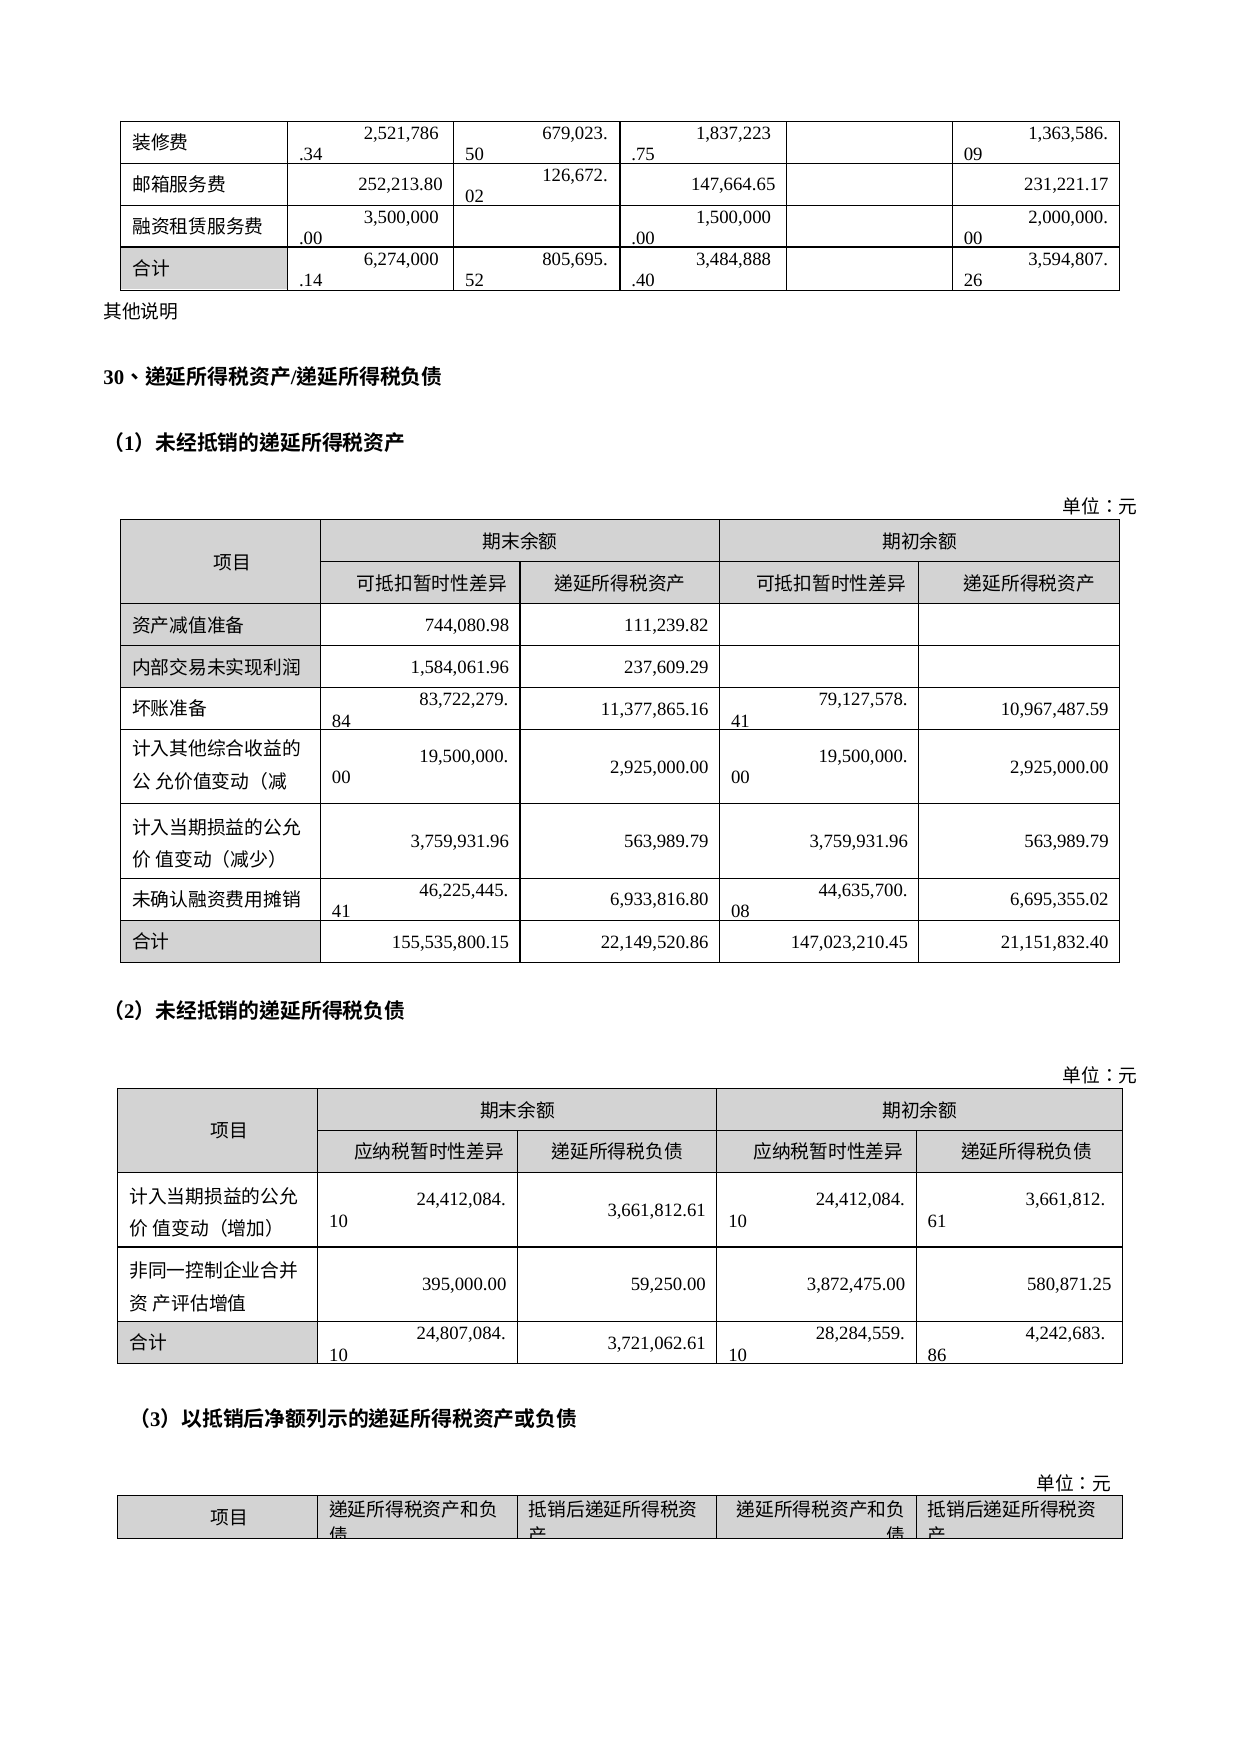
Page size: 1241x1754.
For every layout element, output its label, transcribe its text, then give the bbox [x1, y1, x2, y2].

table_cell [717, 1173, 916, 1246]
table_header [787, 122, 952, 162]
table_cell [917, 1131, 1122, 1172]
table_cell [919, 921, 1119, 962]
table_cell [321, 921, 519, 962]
text 其他说明 [103, 299, 1137, 324]
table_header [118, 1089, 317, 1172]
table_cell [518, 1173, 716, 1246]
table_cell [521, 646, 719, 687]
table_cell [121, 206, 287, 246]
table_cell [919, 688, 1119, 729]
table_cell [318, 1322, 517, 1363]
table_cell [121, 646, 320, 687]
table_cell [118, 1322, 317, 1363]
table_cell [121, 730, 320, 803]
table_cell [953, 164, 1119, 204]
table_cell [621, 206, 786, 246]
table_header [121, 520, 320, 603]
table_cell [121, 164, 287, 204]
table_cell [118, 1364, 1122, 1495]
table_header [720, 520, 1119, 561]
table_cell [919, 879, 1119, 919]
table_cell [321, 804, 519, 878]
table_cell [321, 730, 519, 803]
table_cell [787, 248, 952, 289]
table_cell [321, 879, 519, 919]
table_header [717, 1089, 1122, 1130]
text 单位：元 [103, 494, 1137, 519]
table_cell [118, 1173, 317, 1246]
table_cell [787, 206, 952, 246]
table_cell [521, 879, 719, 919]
text 单位：元 [103, 1062, 1137, 1088]
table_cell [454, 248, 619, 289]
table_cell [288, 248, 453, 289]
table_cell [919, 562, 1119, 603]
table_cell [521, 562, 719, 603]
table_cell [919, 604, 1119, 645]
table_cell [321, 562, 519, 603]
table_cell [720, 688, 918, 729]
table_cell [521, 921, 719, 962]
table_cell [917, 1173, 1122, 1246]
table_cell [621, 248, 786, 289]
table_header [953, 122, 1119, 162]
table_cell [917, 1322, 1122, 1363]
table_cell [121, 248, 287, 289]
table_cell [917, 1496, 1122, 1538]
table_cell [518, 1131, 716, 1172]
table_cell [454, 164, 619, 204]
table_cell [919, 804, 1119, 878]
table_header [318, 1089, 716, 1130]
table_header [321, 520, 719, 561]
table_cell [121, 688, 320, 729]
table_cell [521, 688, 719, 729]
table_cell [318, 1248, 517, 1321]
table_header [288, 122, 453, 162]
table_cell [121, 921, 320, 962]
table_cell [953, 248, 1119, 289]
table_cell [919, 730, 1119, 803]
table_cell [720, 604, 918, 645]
subtitle 30、递延所得税资产/递延所得税负债 [103, 362, 1137, 390]
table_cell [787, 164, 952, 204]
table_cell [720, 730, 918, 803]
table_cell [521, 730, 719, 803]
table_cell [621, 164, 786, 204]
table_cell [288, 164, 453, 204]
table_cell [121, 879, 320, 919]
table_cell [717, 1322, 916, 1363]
subtitle （2）未经抵销的递延所得税负债 [103, 996, 1137, 1025]
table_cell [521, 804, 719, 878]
subtitle （1）未经抵销的递延所得税资产 [103, 428, 1137, 456]
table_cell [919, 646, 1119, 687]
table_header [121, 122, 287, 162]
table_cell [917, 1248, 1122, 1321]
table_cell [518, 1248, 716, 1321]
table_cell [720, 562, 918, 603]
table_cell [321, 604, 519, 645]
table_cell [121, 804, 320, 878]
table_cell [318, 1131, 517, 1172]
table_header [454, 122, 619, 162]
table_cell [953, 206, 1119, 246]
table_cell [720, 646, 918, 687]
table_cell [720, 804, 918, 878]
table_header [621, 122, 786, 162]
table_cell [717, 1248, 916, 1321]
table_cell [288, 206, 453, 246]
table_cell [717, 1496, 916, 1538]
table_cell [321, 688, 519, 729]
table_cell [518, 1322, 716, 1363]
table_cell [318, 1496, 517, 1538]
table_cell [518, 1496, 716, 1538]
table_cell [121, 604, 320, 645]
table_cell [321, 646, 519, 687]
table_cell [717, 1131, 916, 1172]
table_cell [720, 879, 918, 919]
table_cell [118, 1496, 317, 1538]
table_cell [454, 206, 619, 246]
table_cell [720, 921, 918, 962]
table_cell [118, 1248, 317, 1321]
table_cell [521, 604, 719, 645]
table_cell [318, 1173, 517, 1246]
